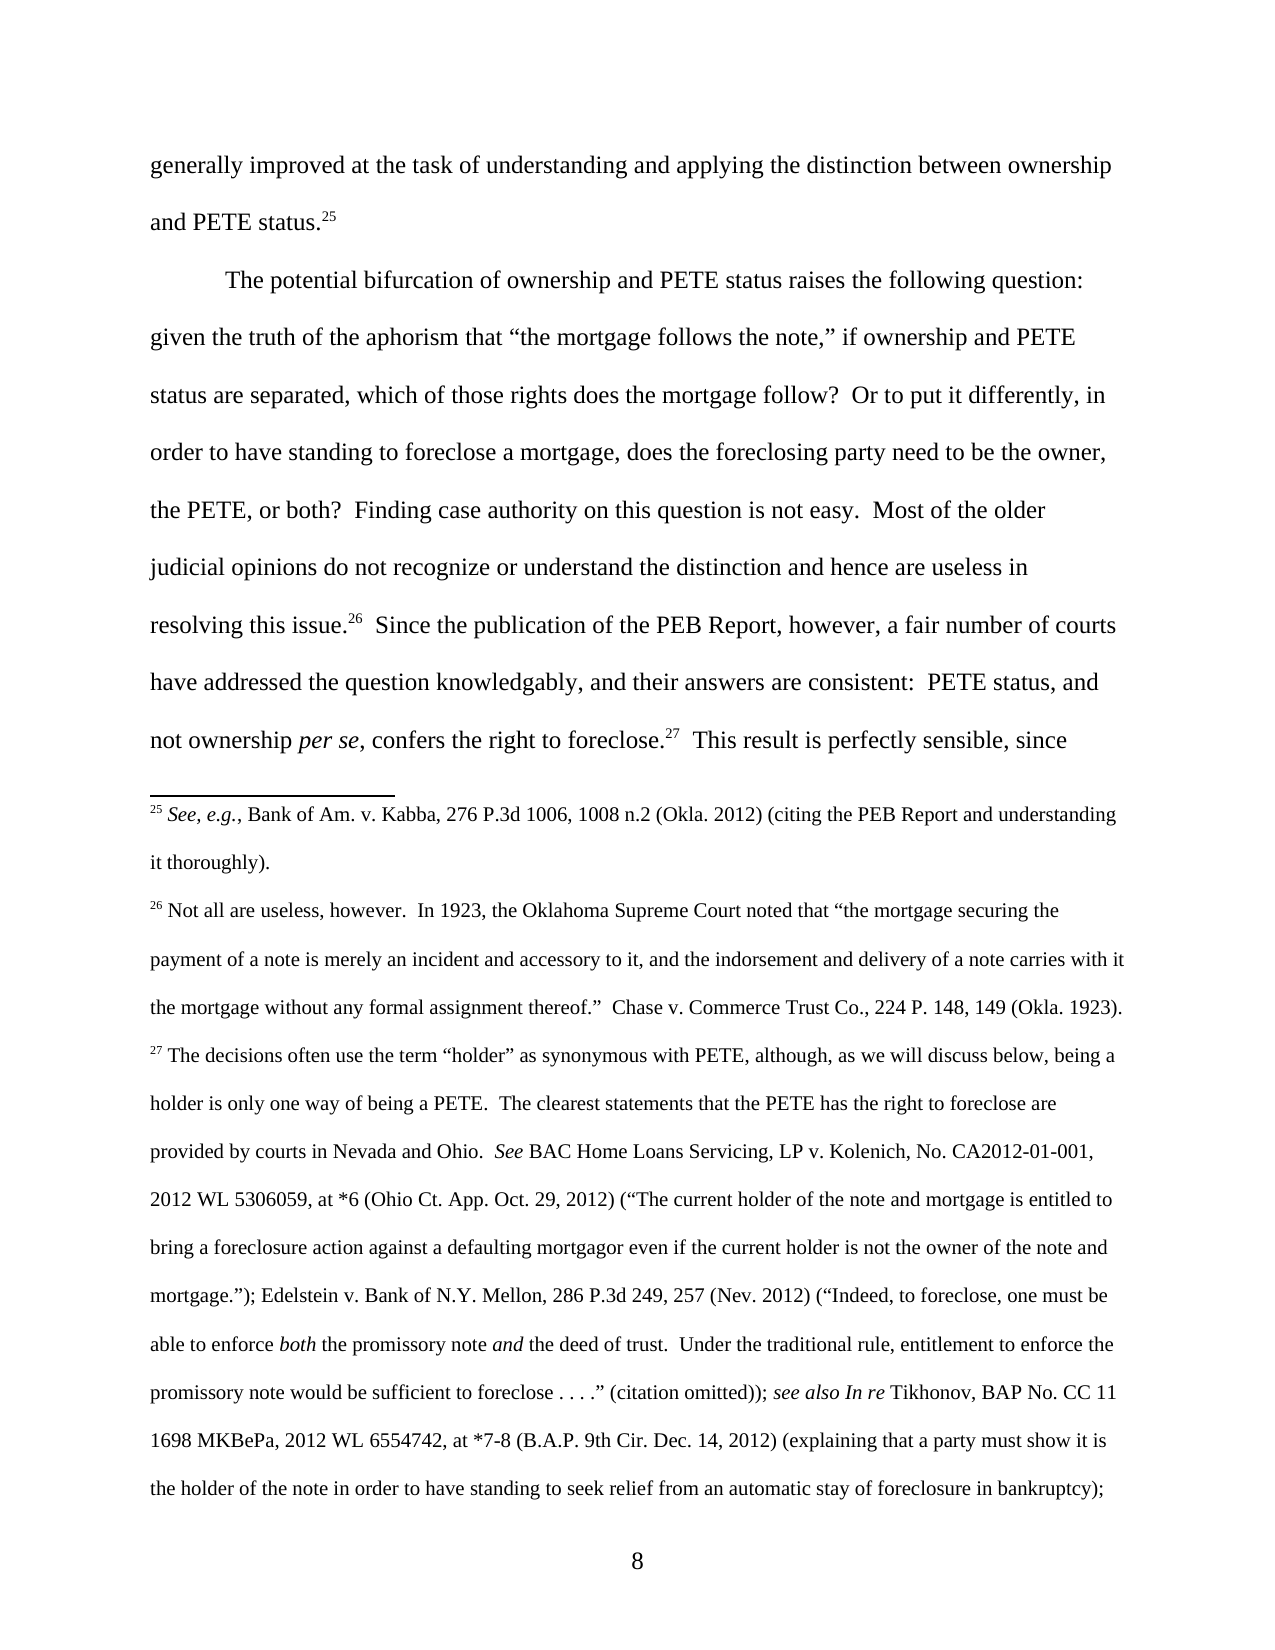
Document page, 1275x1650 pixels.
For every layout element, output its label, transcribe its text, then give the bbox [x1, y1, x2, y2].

text The distinction between ownership and PETE status has been widely misunderstood in the past and has been responsible for considerable confusion in judicial decisions and statutes. In November 2011, the Permanent Editorial Board (PEB) of the Uniform Commercial Code issued a report that sought to explain these UCC concepts insofar as they directly relate to the transfer and enforcement of notes secured by mortgages on real property. The report is in many ways a brilliant exposition of an exceedingly complex topic, and since its release, courts have generally improved at the task of understanding and applying the distinction between ownership and PETE status. [150, 150, 1125, 236]
text The potential bifurcation of ownership and PETE status raises the following question: given the truth of the aphorism that “the mortgage follows the note,” if ownership and PETE status are separated, which of those rights does the mortgage follow? Or to put it differently, in order to have standing to foreclose a mortgage, does the foreclosing party need to be the owner, the PETE, or both? Finding case authority on this question is not easy. Most of the older judicial opinions do not recognize or understand the distinction and hence are useless in resolving this issue. Since the publication of the PEB Report, however, a fair number of courts have addressed the question knowledgably, and their answers are consistent: PETE status, and not ownership per se, confers the right to foreclose. This result is perfectly sensible, since foreclosure is simply one way for a creditor to realize payment of the debt that the note represents. Any payment received by virtue of the foreclosure must be applied against the balance owed on the note, and if foreclosure results in payment in full, the note is discharged. Hence, to view the power to foreclose as dependent on a creditor’s right to enforce the note—or PETE status—is entirely logical. [150, 265, 1125, 754]
